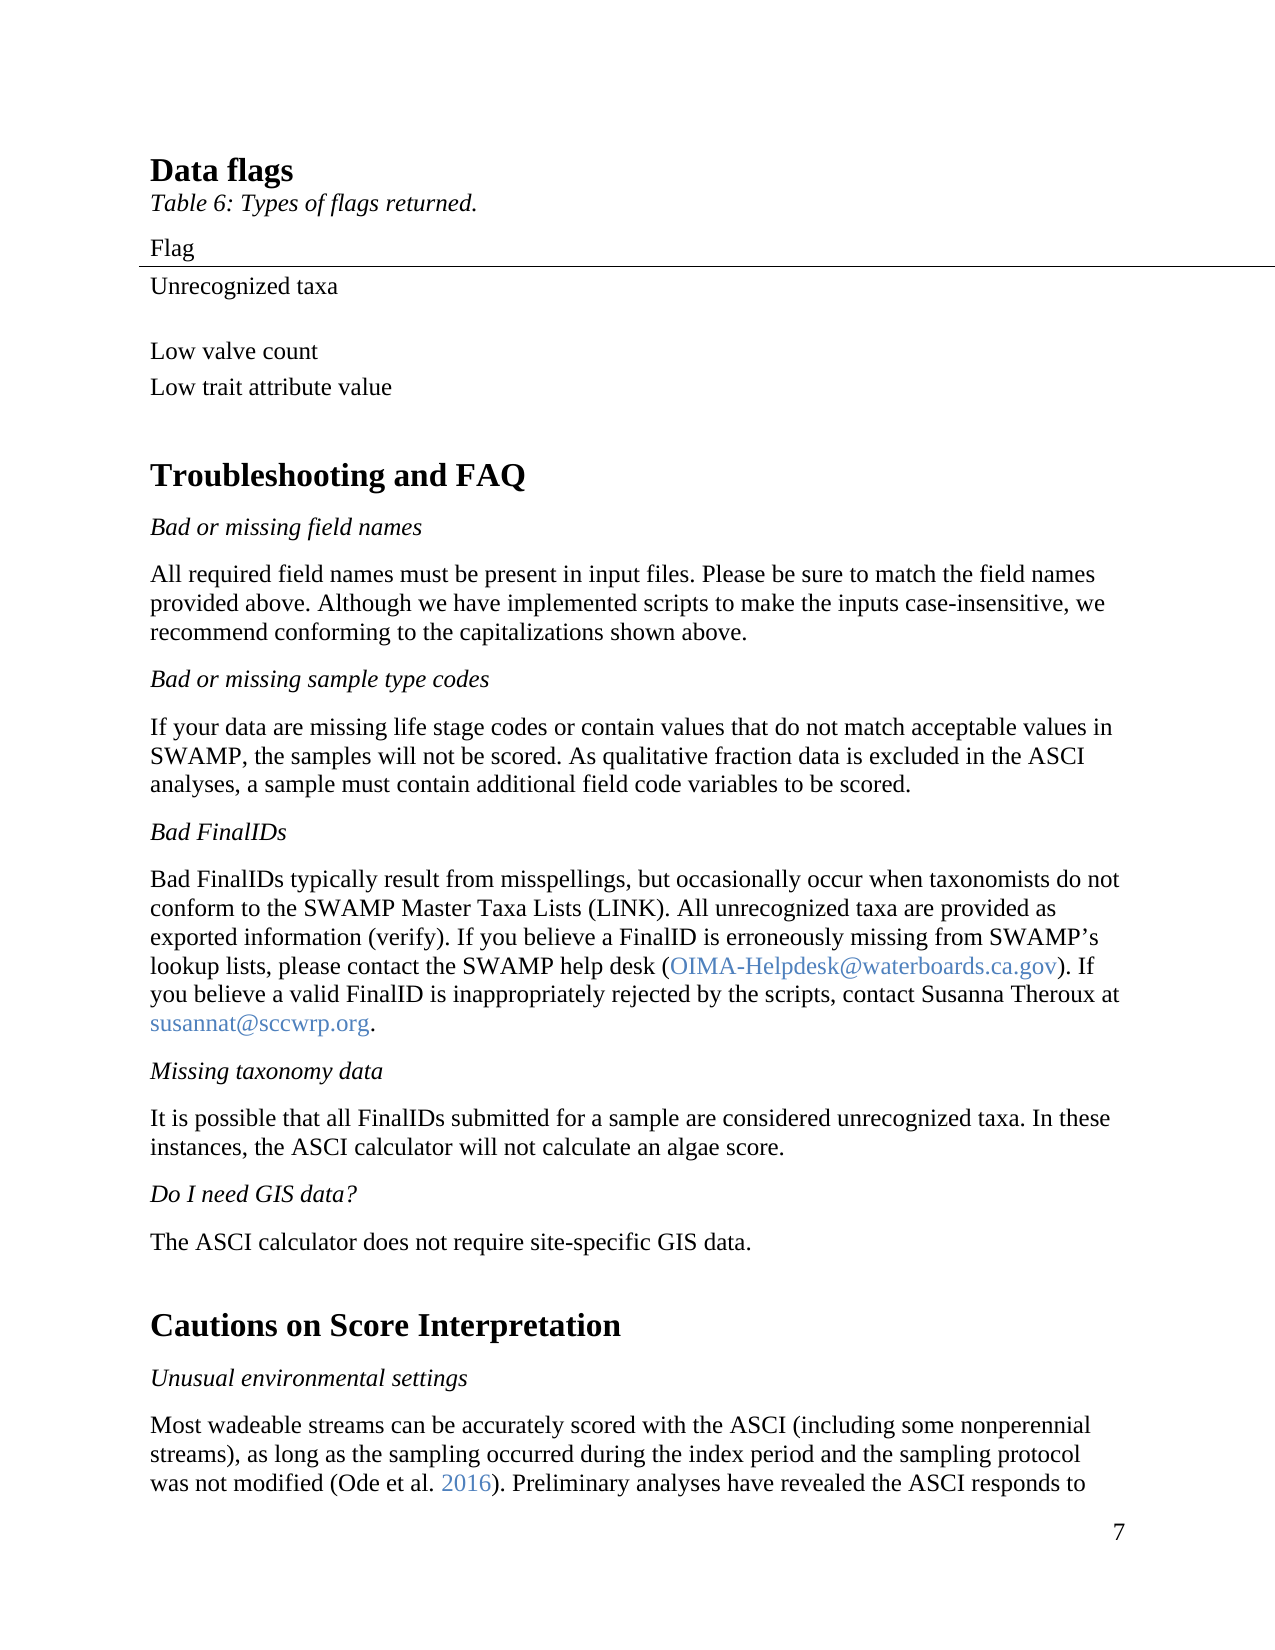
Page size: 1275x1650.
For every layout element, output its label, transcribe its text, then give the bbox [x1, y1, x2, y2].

table_cell Unrecognized taxa [139, 267, 1275, 332]
text The ASCI calculator does not require site-specific GIS data. [150, 1227, 1125, 1256]
text Bad or missing sample type codes [150, 664, 1125, 693]
text Table 6: Types of flags returned. [150, 188, 1125, 217]
text Do I need GIS data? [150, 1179, 1125, 1208]
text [150, 1410, 1125, 1497]
text All required field names must be present in input files. Please be sure to match the field names provided above. Although we have implemented scripts to make the inputs case-insensitive, we recommend conforming to the capitalizations shown above. [150, 559, 1125, 646]
text If your data are missing life stage codes or contain values that do not match acceptable values in SWAMP, the samples will not be scored. As qualitative fraction data is excluded in the ASCI analyses, a sample must contain additional field code variables to be scored. [150, 712, 1125, 798]
table_header Flag [139, 230, 1275, 266]
text Unusual environmental settings [150, 1363, 1125, 1392]
subtitle Cautions on Score Interpretation [150, 1306, 1125, 1344]
table_cell Low valve count [139, 333, 1275, 369]
table_cell Low trait attribute value [139, 369, 1275, 405]
text It is possible that all FinalIDs submitted for a sample are considered unrecognized taxa. In these instances, the ASCI calculator will not calculate an algae score. [150, 1103, 1125, 1161]
text Missing taxonomy data [150, 1056, 1125, 1084]
text Bad FinalIDs [150, 817, 1125, 846]
text Bad FinalIDs typically result from misspellings, but occasionally occur when taxonomists do not conform to the SWAMP Master Taxa Lists (LINK). All unrecognized taxa are provided as exported information (verify). If you believe a FinalID is erroneously missing from SWAMP’s lookup lists, please contact the SWAMP help desk (OIMA-Helpdesk@waterboards.ca.gov). If you believe a valid FinalID is inappropriately rejected by the scripts, contact Susanna Theroux at susannat@sccwrp.org. [150, 864, 1125, 1037]
subtitle Troubleshooting and FAQ [150, 455, 1125, 493]
text Bad or missing field names [150, 512, 1125, 541]
subtitle Data flags [150, 150, 1125, 188]
